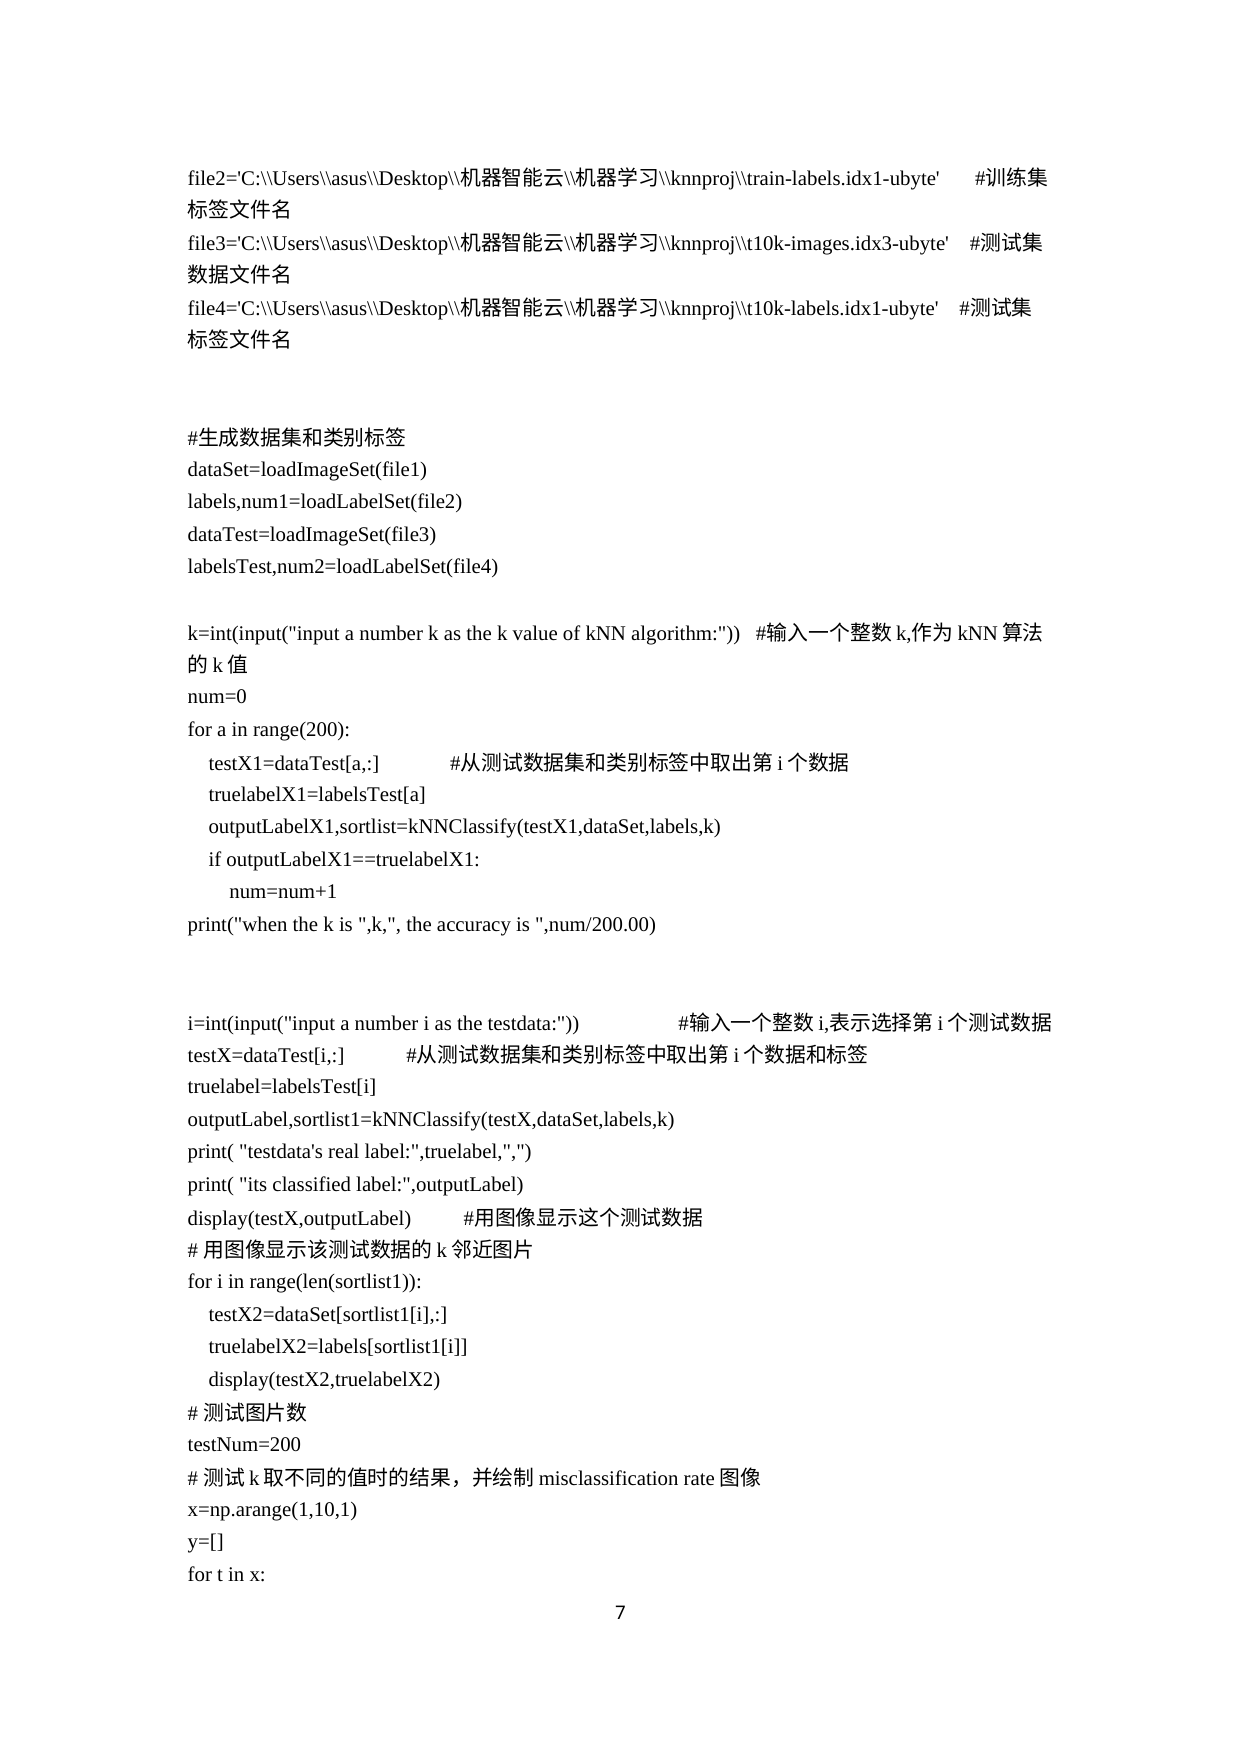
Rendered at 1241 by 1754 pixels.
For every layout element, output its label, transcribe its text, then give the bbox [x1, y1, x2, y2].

text file2='C:\\Users\\asus\\Desktop\\机器智能云\\机器学习\\knnproj\\train-labels.idx1-ubyte' #训练集标签文件名 [187, 160, 1053, 225]
text file4='C:\\Users\\asus\\Desktop\\机器智能云\\机器学习\\knnproj\\t10k-labels.idx1-ubyte' #测试集标签文件名 [187, 290, 1053, 355]
text # 用图像显示该测试数据的k邻近图片 [187, 1232, 1053, 1265]
text testNum=200 [187, 1427, 1053, 1460]
text testX1=dataTest[a,:] #从测试数据集和类别标签中取出第i个数据 [187, 745, 1053, 777]
text k=int(input("input a number k as the k value of kNN algorithm:")) #输入一个整数k,作为kNN算法的k值 [187, 615, 1053, 680]
text i=int(input("input a number i as the testdata:")) #输入一个整数i,表示选择第i个测试数据 [187, 1005, 1053, 1037]
text truelabelX1=labelsTest[a] [187, 777, 1053, 810]
text y=[] [187, 1525, 1053, 1557]
text for a in range(200): [187, 712, 1053, 745]
text file3='C:\\Users\\asus\\Desktop\\机器智能云\\机器学习\\knnproj\\t10k-images.idx3-ubyte' #测试集数据文件名 [187, 225, 1053, 290]
text labelsTest,num2=loadLabelSet(file4) [187, 550, 1053, 582]
text display(testX,outputLabel) #用图像显示这个测试数据 [187, 1200, 1053, 1232]
text testX2=dataSet[sortlist1[i],:] [187, 1297, 1053, 1330]
text print( "its classified label:",outputLabel) [187, 1167, 1053, 1200]
text dataSet=loadImageSet(file1) [187, 452, 1053, 485]
text x=np.arange(1,10,1) [187, 1492, 1053, 1525]
text for i in range(len(sortlist1)): [187, 1265, 1053, 1297]
text labels,num1=loadLabelSet(file2) [187, 485, 1053, 517]
text for t in x: [187, 1557, 1053, 1590]
text # 测试k取不同的值时的结果，并绘制misclassification rate图像 [187, 1460, 1053, 1492]
text testX=dataTest[i,:] #从测试数据集和类别标签中取出第i个数据和标签 [187, 1037, 1053, 1070]
text outputLabel,sortlist1=kNNClassify(testX,dataSet,labels,k) [187, 1102, 1053, 1135]
text print("when the k is ",k,", the accuracy is ",num/200.00) [187, 907, 1053, 940]
text truelabelX2=labels[sortlist1[i]] [187, 1330, 1053, 1362]
text num=num+1 [187, 875, 1053, 907]
text if outputLabelX1==truelabelX1: [187, 842, 1053, 875]
text dataTest=loadImageSet(file3) [187, 517, 1053, 550]
text # 测试图片数 [187, 1395, 1053, 1427]
text truelabel=labelsTest[i] [187, 1070, 1053, 1102]
text print( "testdata's real label:",truelabel,",") [187, 1135, 1053, 1167]
text outputLabelX1,sortlist=kNNClassify(testX1,dataSet,labels,k) [187, 810, 1053, 842]
text #生成数据集和类别标签 [187, 420, 1053, 452]
text display(testX2,truelabelX2) [187, 1362, 1053, 1395]
text num=0 [187, 680, 1053, 712]
